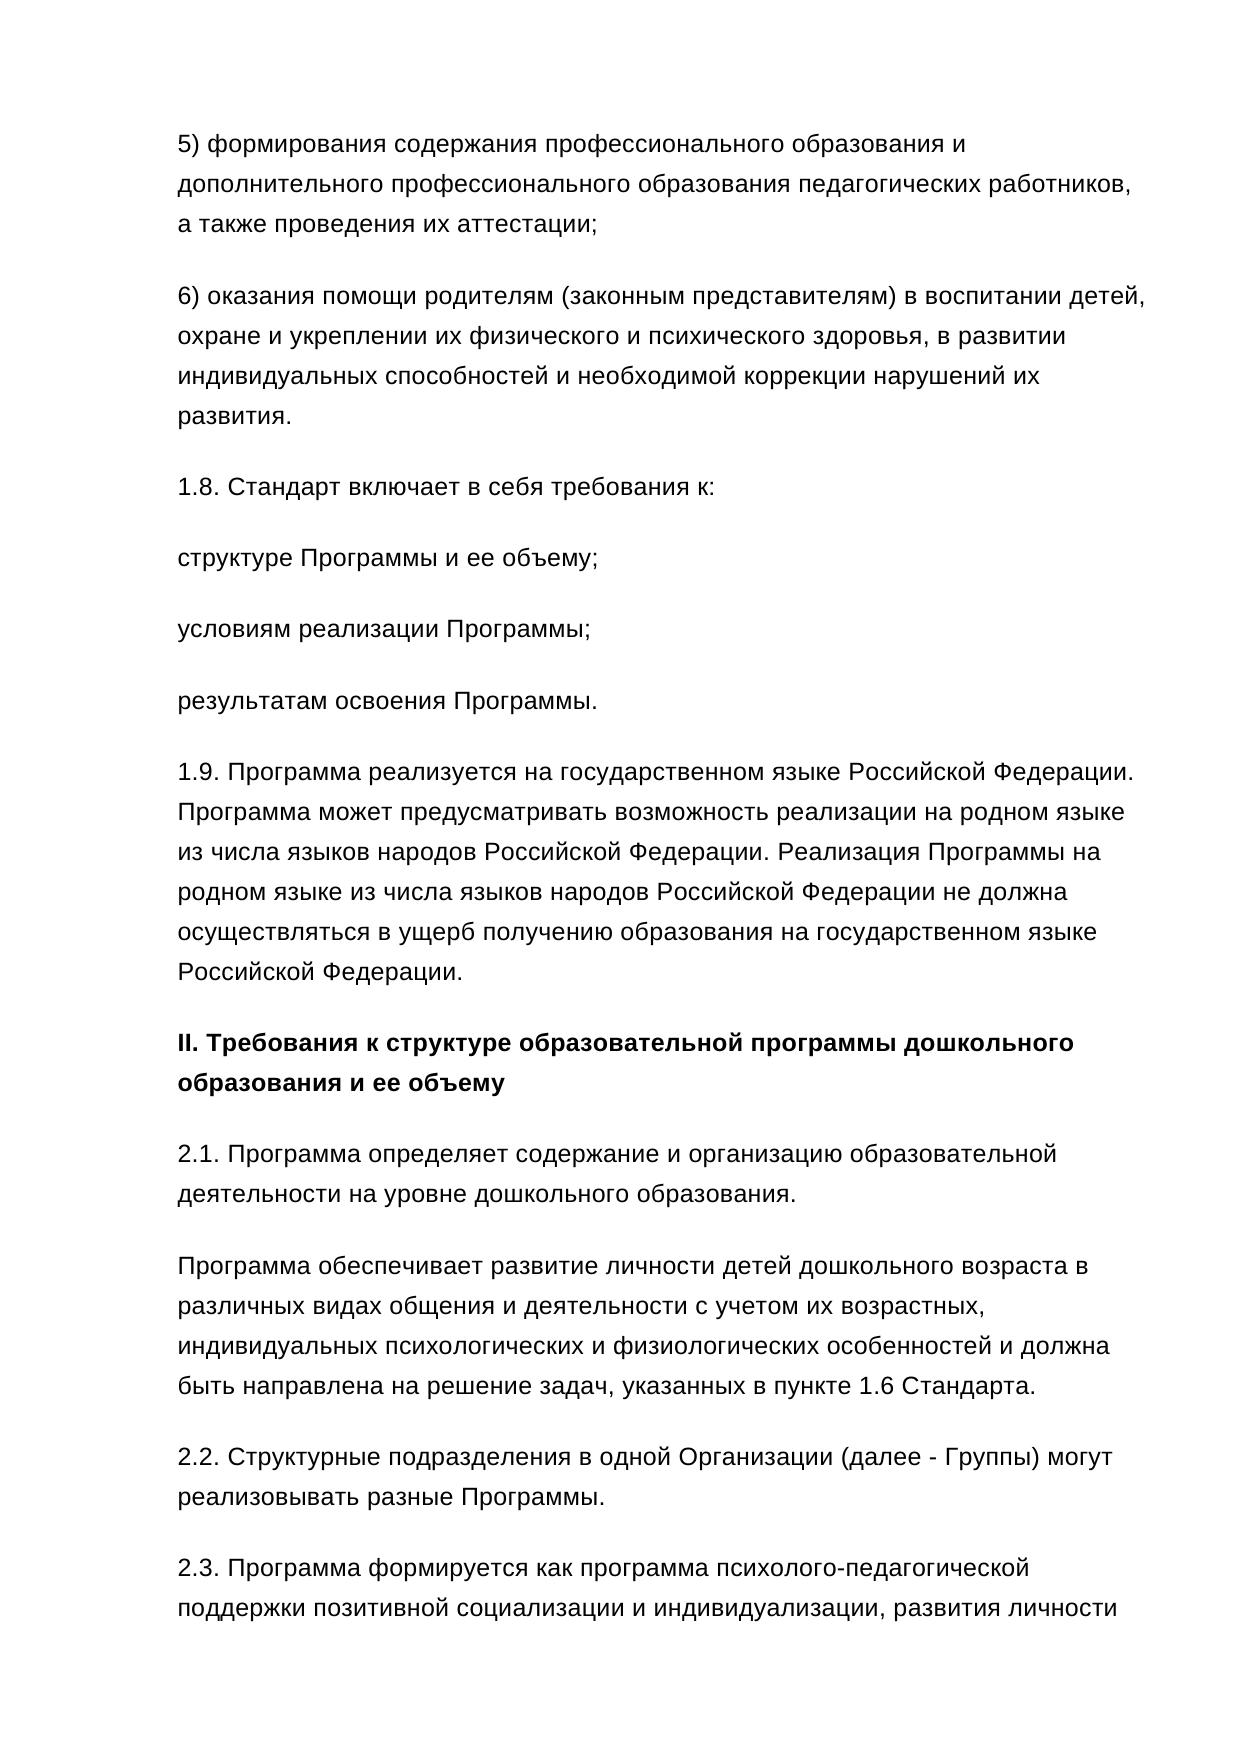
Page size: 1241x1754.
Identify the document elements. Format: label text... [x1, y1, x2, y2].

text 1.8. Стандарт включает в себя требования к: [177, 461, 1152, 501]
text 2.1. Программа определяет содержание и организацию образовательной деятельности на уровне дошкольного образования. [177, 1128, 1152, 1208]
text 1.9. Программа реализуется на государственном языке Российской Федерации. Программа может предусматривать возможность реализации на родном языке из числа языков народов Российской Федерации. Реализация Программы на родном языке из числа языков народов Российской Федерации не должна осуществляться в ущерб получению образования на государственном языке Российской Федерации. [177, 746, 1152, 986]
text 5) формирования содержания профессионального образования и дополнительного профессионального образования педагогических работников, а также проведения их аттестации; [177, 118, 1152, 238]
text 2.2. Структурные подразделения в одной Организации (далее - Группы) могут реализовывать разные Программы. [177, 1431, 1152, 1511]
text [177, 1542, 1152, 1622]
text Программа обеспечивает развитие личности детей дошкольного возраста в различных видах общения и деятельности с учетом их возрастных, индивидуальных психологических и физиологических особенностей и должна быть направлена на решение задач, указанных в пункте 1.6 Стандарта. [177, 1239, 1152, 1399]
text II. Требования к структуре образовательной программы дошкольного образования и ее объему [177, 1017, 1152, 1097]
text результатам освоения Программы. [177, 674, 1152, 714]
text условиям реализации Программы; [177, 603, 1152, 643]
text структуре Программы и ее объему; [177, 532, 1152, 572]
text 6) оказания помощи родителям (законным представителям) в воспитании детей, охране и укреплении их физического и психического здоровья, в развитии индивидуальных способностей и необходимой коррекции нарушений их развития. [177, 269, 1152, 429]
